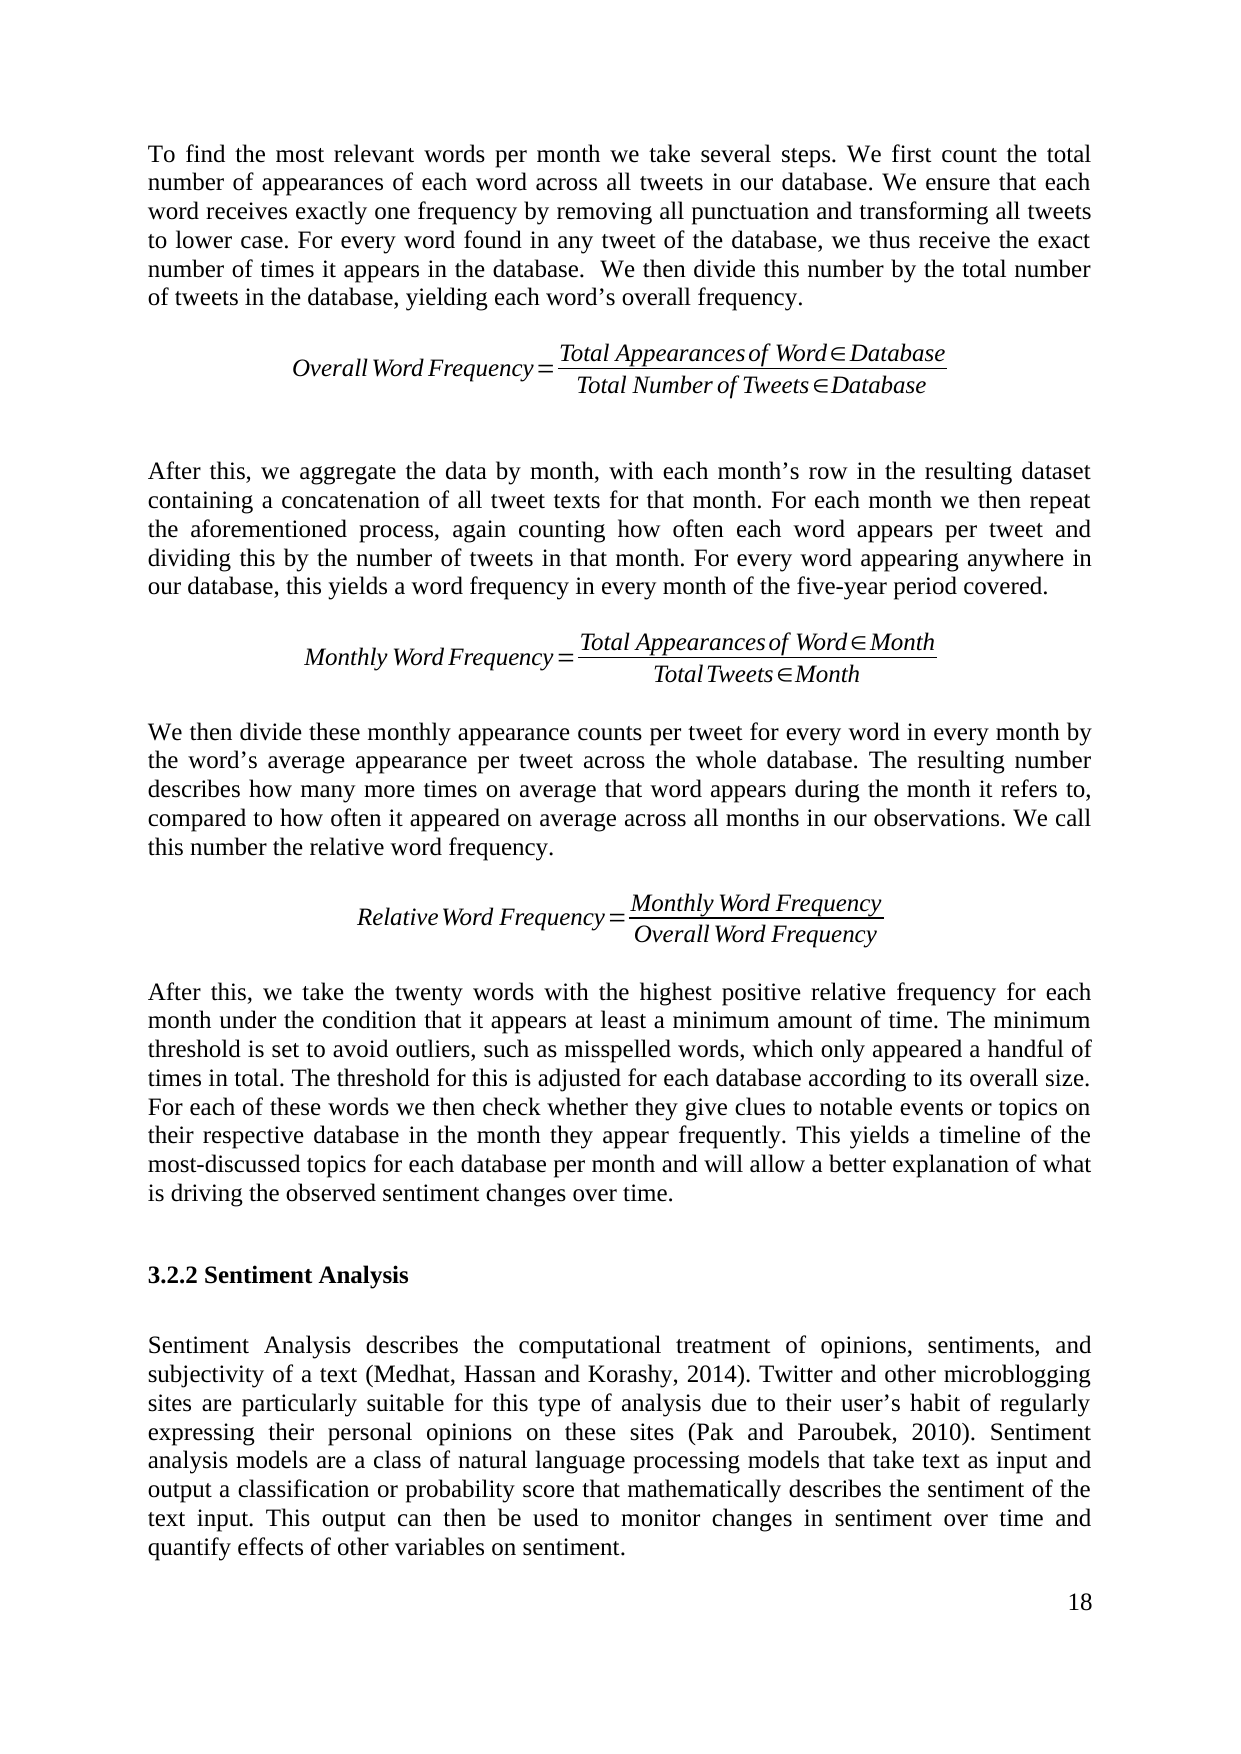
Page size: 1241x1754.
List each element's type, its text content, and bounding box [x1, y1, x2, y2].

subtitle 3.2.2 Sentiment Analysis [148, 1261, 1092, 1289]
text To find the most relevant words per month we take several steps. We first count the total number of appearances of each word across all tweets in our database. We ensure that each word receives exactly one frequency by removing all punctuation and transforming all tweets to lower case. For every word found in any tweet of the database, we thus receive the exact number of times it appears in the database. We then divide this number by the total number of tweets in the database, yielding each word’s overall frequency. [148, 139, 1092, 311]
text We then divide these monthly appearance counts per tweet for every word in every month by the word’s average appearance per tweet across the whole database. The resulting number describes how many more times on average that word appears during the month it refers to, compared to how often it appeared on average across all months in our observations. We call this number the relative word frequency. [148, 717, 1092, 860]
text After this, we take the twenty words with the highest positive relative frequency for each month under the condition that it appears at least a minimum amount of time. The minimum threshold is set to avoid outliers, such as misspelled words, which only appeared a handful of times in total. The threshold for this is adjusted for each database according to its overall size. For each of these words we then check whether they give clues to notable events or topics on their respective database in the month they appear frequently. This yields a timeline of the most-discussed topics for each database per month and will allow a better explanation of what is driving the observed sentiment changes over time. [148, 977, 1092, 1207]
text After this, we aggregate the data by month, with each month’s row in the resulting dataset containing a concatenation of all tweet texts for that month. For each month we then repeat the aforementioned process, again counting how often each word appears per tweet and dividing this by the number of tweets in that month. For every word appearing anywhere in our database, this yields a word frequency in every month of the five-year period covered. [148, 456, 1092, 600]
text Sentiment Analysis describes the computational treatment of opinions, sentiments, and subjectivity of a text (Medhat, Hassan and Korashy, 2014). Twitter and other microblogging sites are particularly suitable for this type of analysis due to their user’s habit of regularly expressing their personal opinions on these sites (Pak and Paroubek, 2010). Sentiment analysis models are a class of natural language processing models that take text as input and output a classification or probability score that mathematically describes the sentiment of the text input. This output can then be used to monitor changes in sentiment over time and quantify effects of other variables on sentiment. [148, 1331, 1092, 1561]
